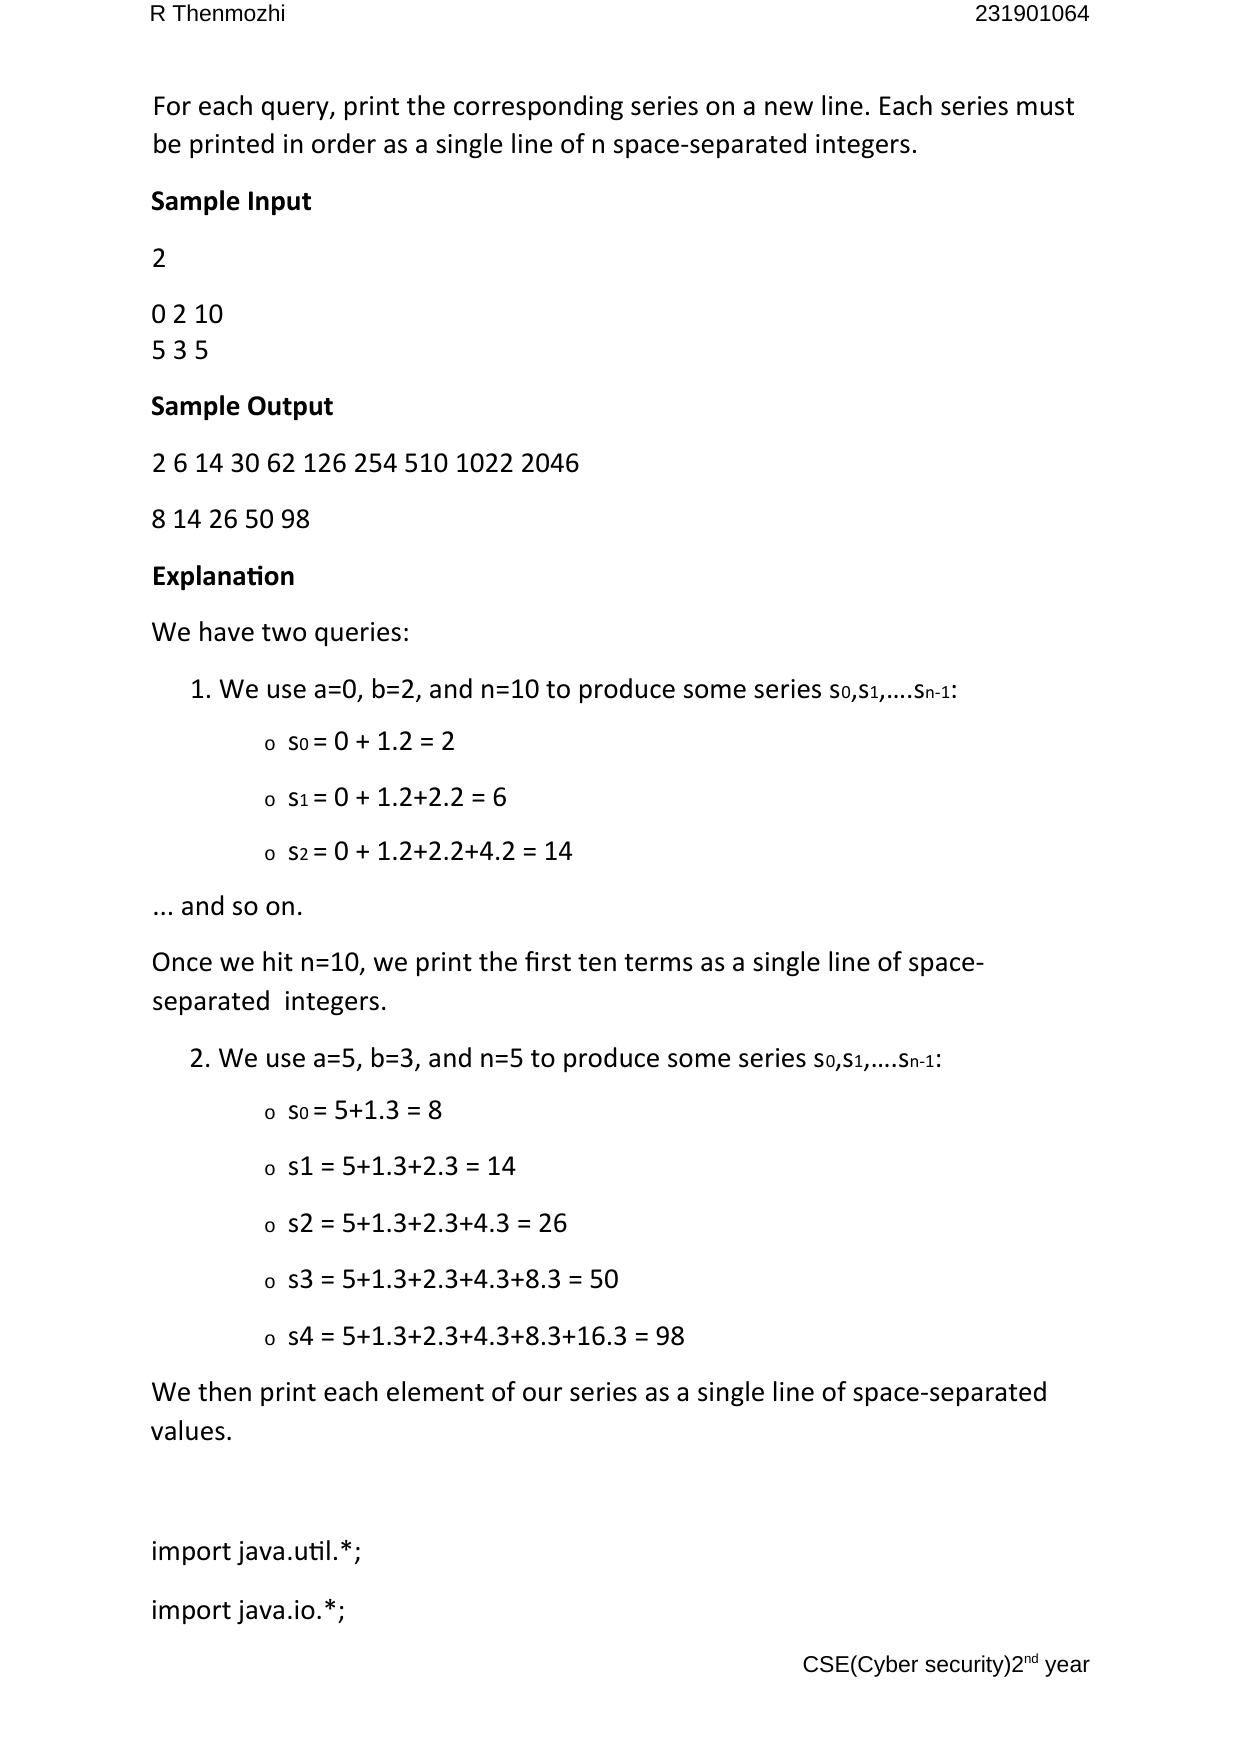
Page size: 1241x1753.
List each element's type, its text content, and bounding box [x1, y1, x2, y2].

text 5 3 5 [151, 331, 1097, 367]
text Sample Output [151, 387, 1097, 423]
text Sample Input [151, 182, 1097, 218]
text We then print each element of our series as a single line of space-separated values. [150, 1373, 1098, 1448]
text 8 14 26 50 98 [151, 501, 1097, 536]
text import java.util.*; [150, 1532, 1098, 1567]
text 1. We use a=0, b=2, and n=10 to produce some series s0,s1,….sn-1: o s0 = 0 + 1.2 = 2 [190, 670, 970, 758]
text o s2 = 5+1.3+2.3+4.3 = 26 [264, 1204, 1097, 1239]
text o s1 = 0 + 1.2+2.2 = 6 [264, 778, 1097, 814]
text import java.io.*; [150, 1591, 1098, 1627]
text 2 [152, 239, 1097, 274]
text 2 6 14 30 62 126 254 510 1022 2046 [152, 444, 1097, 479]
text ... and so on. [152, 887, 1097, 922]
text o s3 = 5+1.3+2.3+4.3+8.3 = 50 [264, 1260, 1097, 1296]
text 0 2 10 [151, 295, 1097, 331]
text 2. We use a=5, b=3, and n=5 to produce some series s0,s1,….sn-1: o s0 = 5+1.3 = 8 [189, 1039, 949, 1127]
text o s2 = 0 + 1.2+2.2+4.2 = 14 [264, 832, 1097, 868]
text o s4 = 5+1.3+2.3+4.3+8.3+16.3 = 98 [264, 1317, 1097, 1352]
text Explanation [152, 557, 1097, 593]
text Once we hit n=10, we print the first ten terms as a single line of space-separated integers. [151, 943, 1098, 1018]
text We have two queries: [151, 613, 1097, 649]
text For each query, print the corresponding series on a new line. Each series must be printed in order as a single line of n space-separated integers. [152, 87, 1097, 161]
text o s1 = 5+1.3+2.3 = 14 [264, 1147, 1097, 1183]
